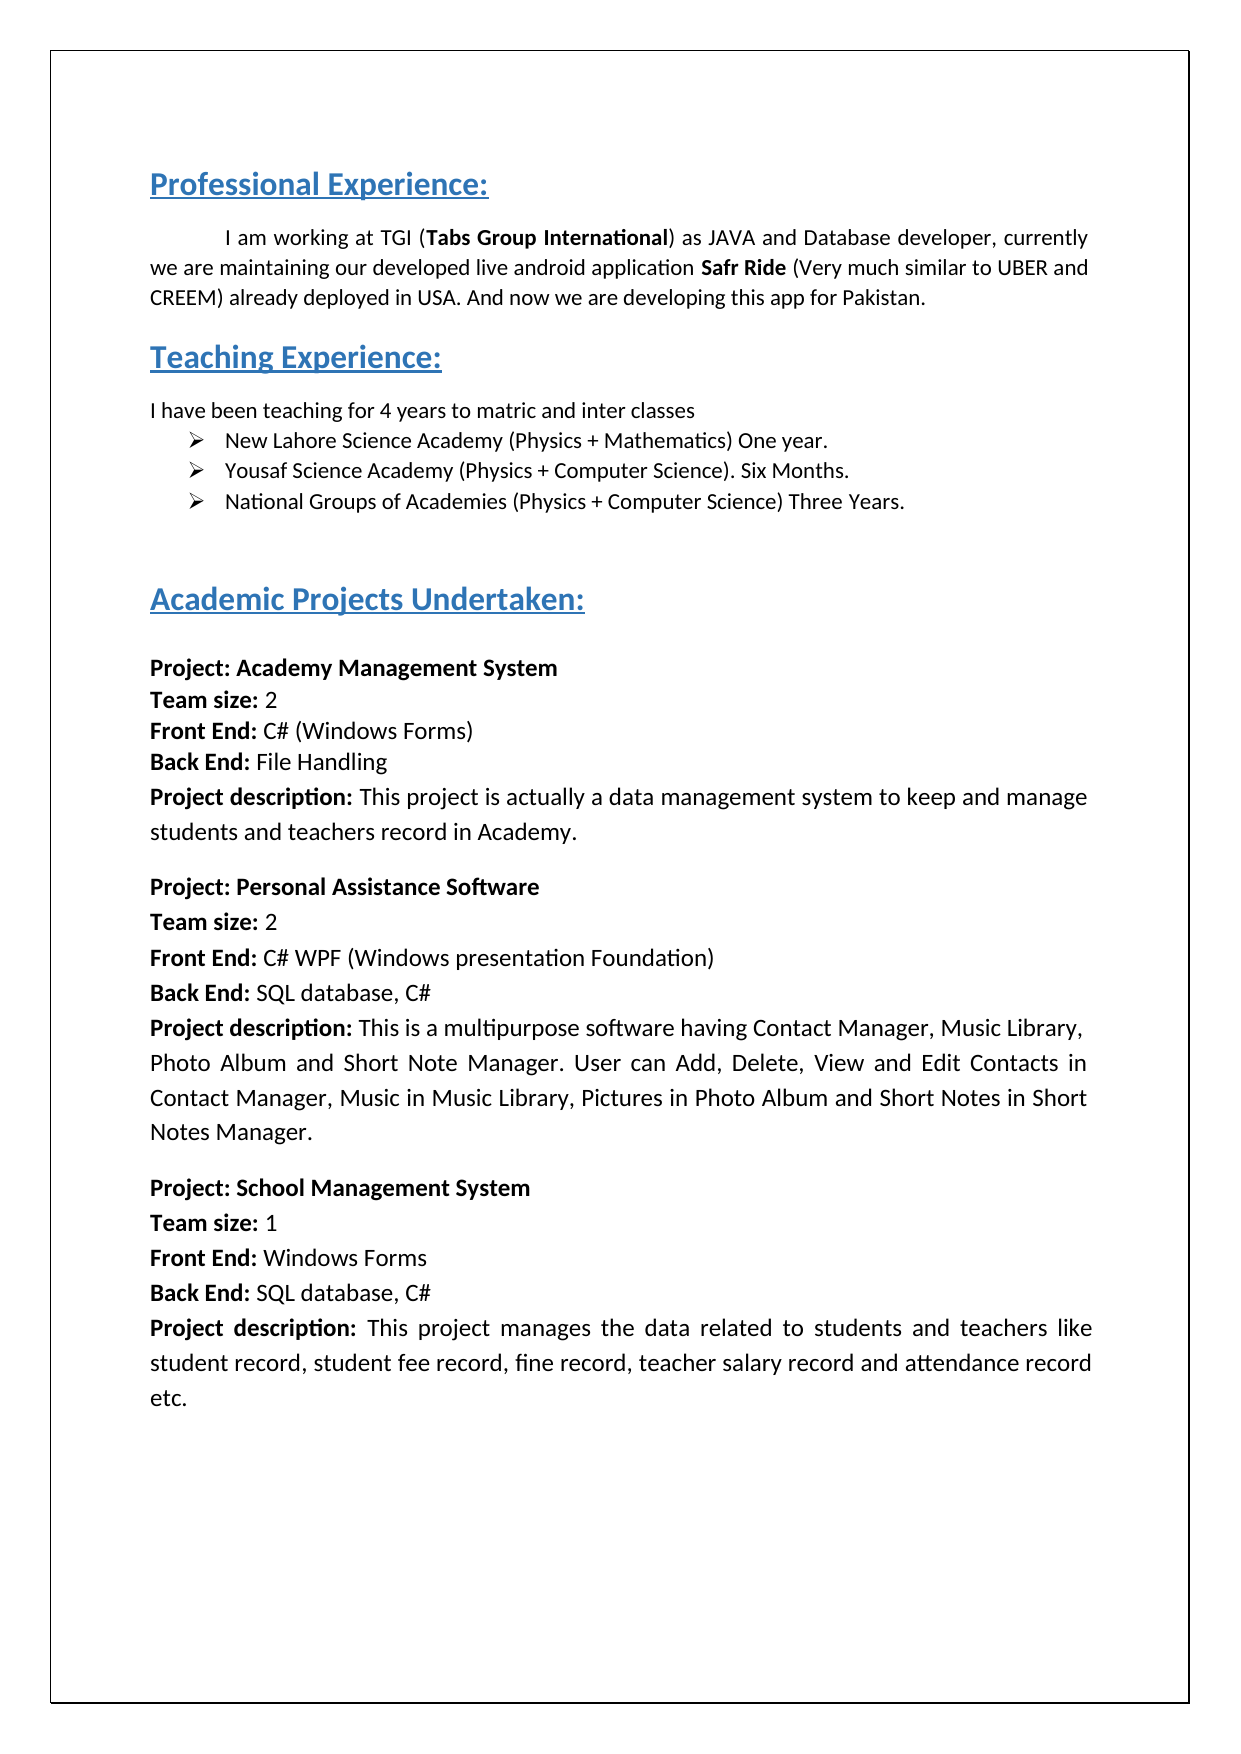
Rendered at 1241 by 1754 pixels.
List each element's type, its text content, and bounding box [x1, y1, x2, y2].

text Academic Projects Undertaken: [150, 577, 1089, 618]
text Team size: 2 [150, 684, 1089, 715]
list New Lahore Science Academy (Physics + Mathematics) One year. [187, 426, 1089, 454]
text Back End: SQL database, C# [150, 1277, 1089, 1308]
list National Groups of Academies (Physics + Computer Science) Three Years. [187, 487, 1089, 515]
text Project description: This project is actually a data management system to keep and manage students and teachers record in Academy. [150, 781, 1089, 846]
text Project: School Management System [150, 1172, 1089, 1203]
text Team size: 1 [150, 1207, 1089, 1238]
text I have been teaching for 4 years to matric and inter classes [150, 396, 1089, 424]
text Project: Academy Management System [150, 652, 1089, 682]
text Professional Experience: [150, 162, 1089, 203]
list Yousaf Science Academy (Physics + Computer Science). Six Months. [187, 457, 1089, 485]
text Photo Album and Short Note Manager. User can Add, Delete, View and Edit Contacts in Contact Manager, Music in Music Library, Pictures in Photo Album and Short Notes in Short Notes Manager. [150, 1047, 1089, 1147]
text Project: Personal Assistance Software [150, 871, 1089, 902]
text Back End: File Handling [150, 746, 1089, 776]
text I am working at TGI (Tabs Group International) as JAVA and Database developer, currently we are maintaining our developed live android application Safr Ride (Very much similar to UBER and CREEM) already deployed in USA. And now we are developing this app for Pakistan. [150, 223, 1089, 312]
text Team size: 2 [150, 906, 1089, 937]
text Teaching Experience: [150, 336, 1089, 376]
text Front End: C# WPF (Windows presentation Foundation) [150, 942, 1089, 972]
text Project description: This is a multipurpose software having Contact Manager, Music Library, [150, 1012, 1089, 1042]
text Project description: This project manages the data related to students and teachers like student record, student fee record, fine record, teacher salary record and attendance record etc. [150, 1312, 1094, 1413]
text Front End: C# (Windows Forms) [150, 715, 1089, 746]
text Back End: SQL database, C# [150, 977, 1089, 1007]
text Front End: Windows Forms [150, 1242, 1089, 1273]
